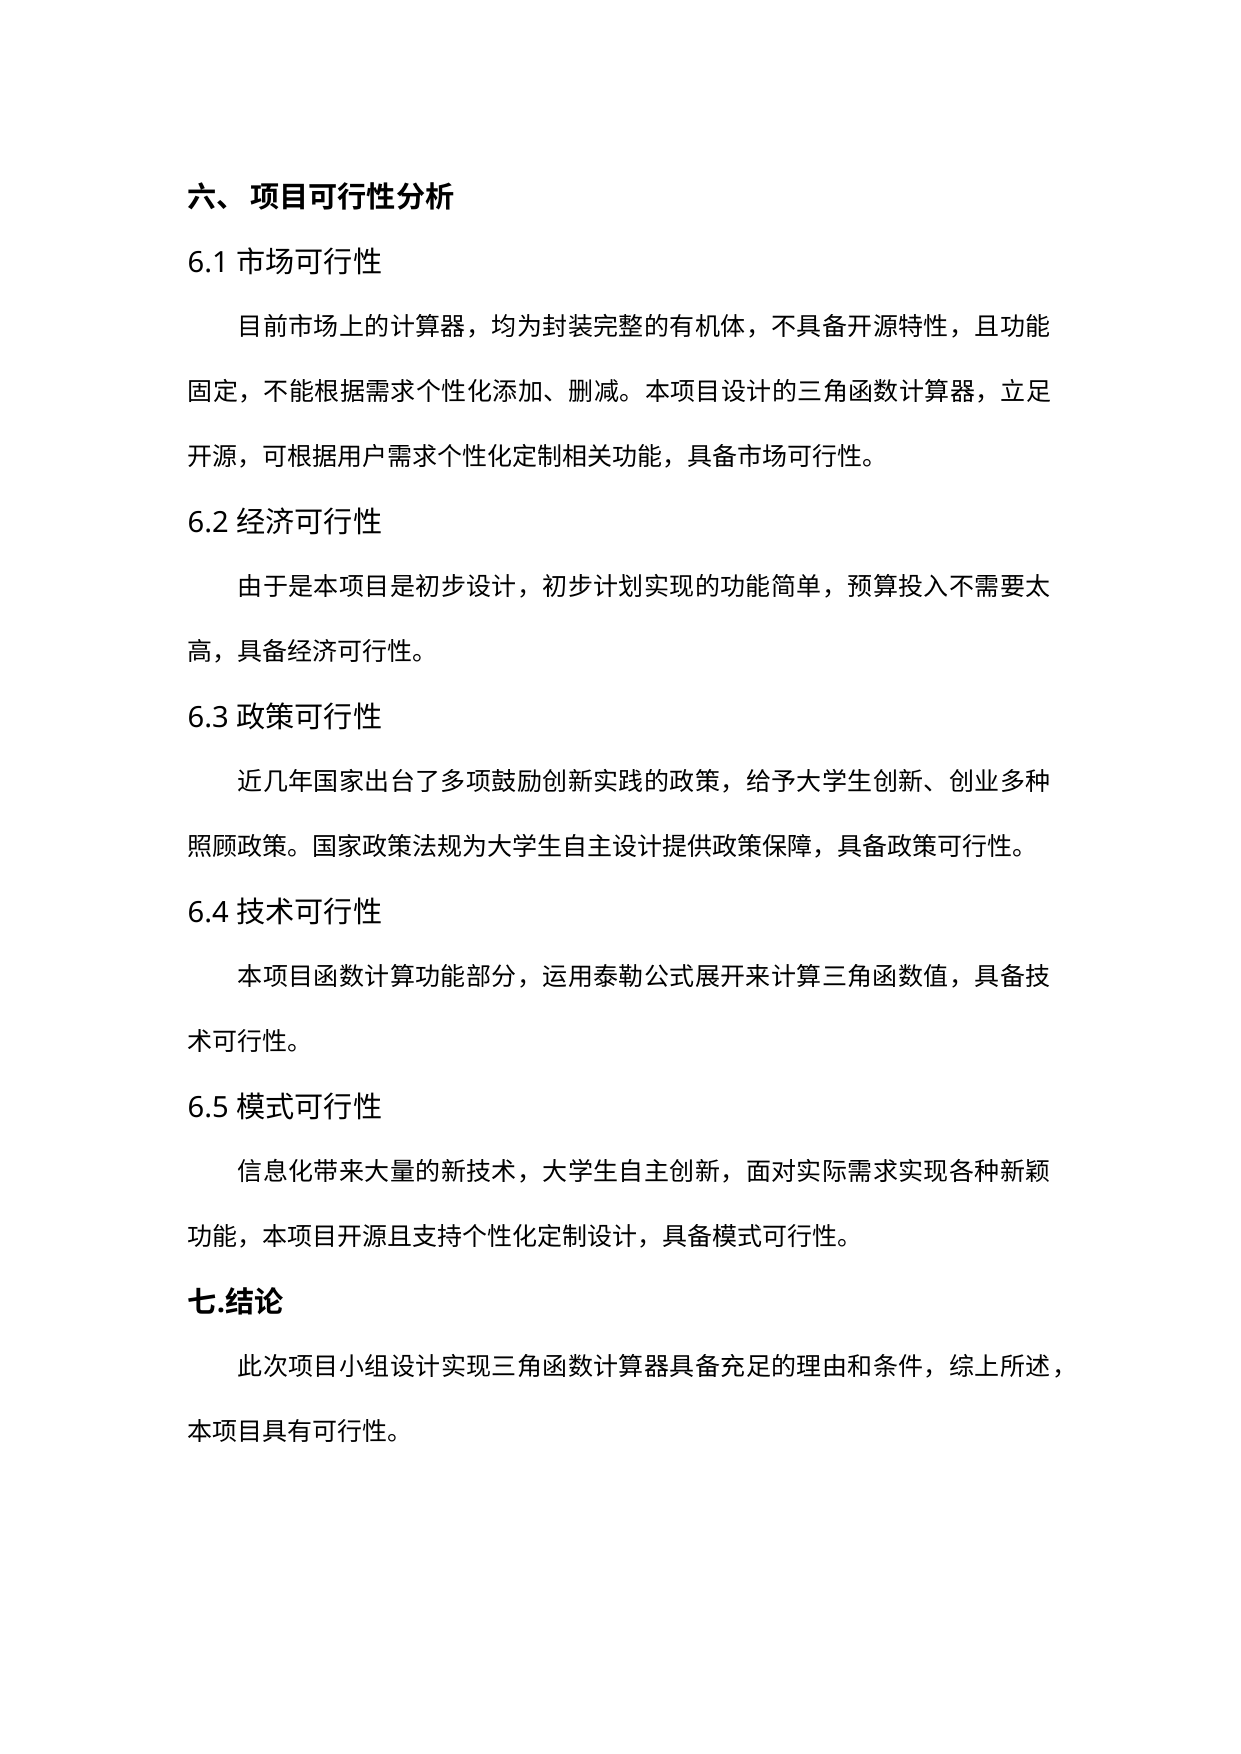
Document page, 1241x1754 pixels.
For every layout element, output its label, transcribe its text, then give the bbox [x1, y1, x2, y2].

subtitle 6.4 技术可行性 [187, 877, 1053, 942]
list 近几年国家出台了多项鼓励创新实践的政策，给予大学生创新、创业多种照顾政策。国家政策法规为大学生自主设计提供政策保障，具备政策可行性。 [187, 747, 1053, 877]
subtitle 6.3 政策可行性 [187, 682, 1053, 747]
list 本项目函数计算功能部分，运用泰勒公式展开来计算三角函数值，具备技术可行性。 [187, 942, 1053, 1072]
subtitle 七.结论 [187, 1267, 1053, 1332]
list 目前市场上的计算器，均为封装完整的有机体，不具备开源特性，且功能固定，不能根据需求个性化添加、删减。本项目设计的三角函数计算器，立足开源，可根据用户需求个性化定制相关功能，具备市场可行性。 [187, 292, 1053, 487]
list 由于是本项目是初步设计，初步计划实现的功能简单，预算投入不需要太高，具备经济可行性。 [187, 552, 1053, 682]
list 信息化带来大量的新技术，大学生自主创新，面对实际需求实现各种新颖功能，本项目开源且支持个性化定制设计，具备模式可行性。 [187, 1137, 1053, 1267]
subtitle 6.2 经济可行性 [187, 487, 1053, 552]
subtitle 6.5 模式可行性 [187, 1072, 1053, 1137]
subtitle 6.1 市场可行性 [187, 227, 1053, 292]
list 此次项目小组设计实现三角函数计算器具备充足的理由和条件，综上所述，本项目具有可行性。 [187, 1332, 1053, 1462]
subtitle 项目可行性分析 [187, 162, 1053, 227]
